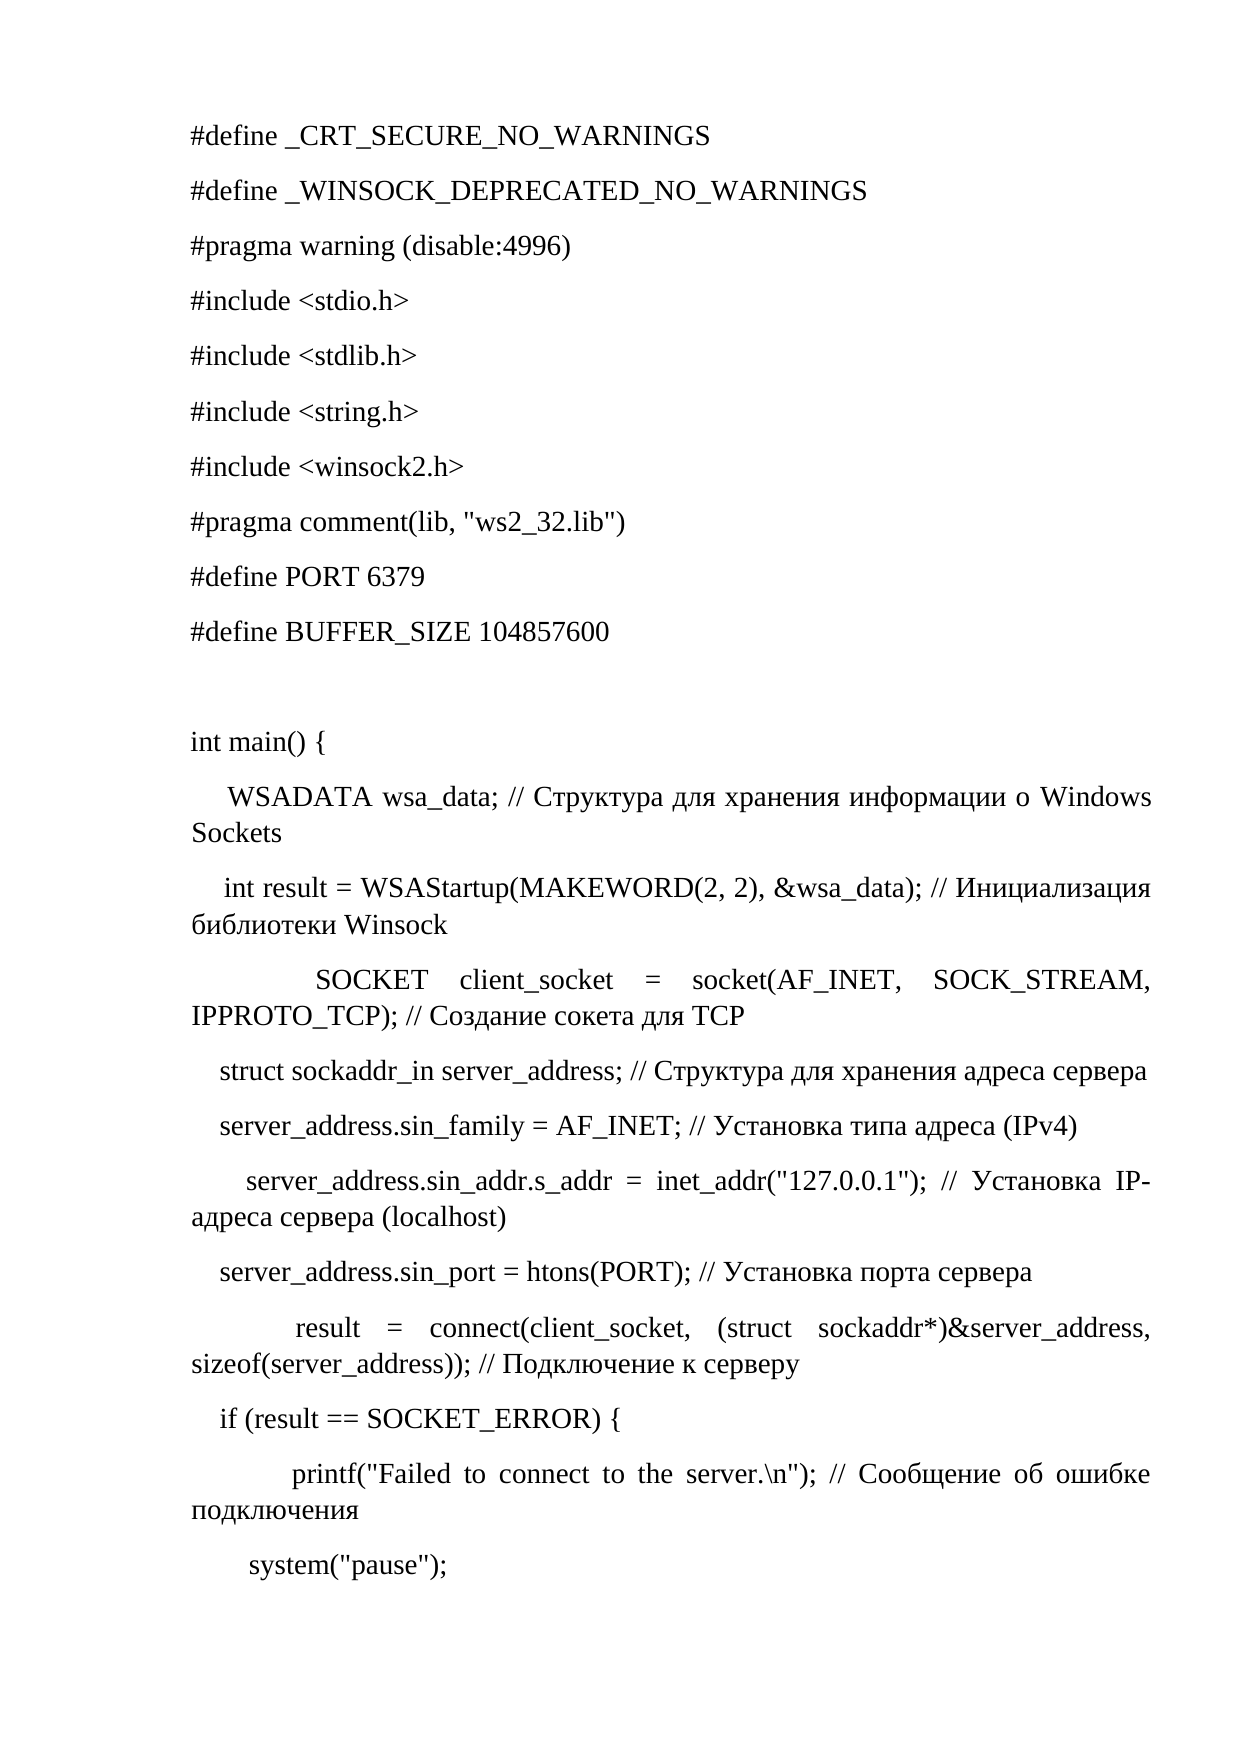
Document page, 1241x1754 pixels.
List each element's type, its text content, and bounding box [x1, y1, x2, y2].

text system("pause"); [190, 1547, 1152, 1581]
text #define _WINSOCK_DEPRECATED_NO_WARNINGS [190, 173, 1152, 207]
text WSADATA wsa_data; // Структура для хранения информации о Windows Sockets [190, 779, 1152, 849]
text #include <winsock2.h> [190, 449, 1152, 482]
text printf("Failed to connect to the server.\n"); // Сообщение об ошибке подключения [190, 1456, 1152, 1526]
text int result = WSAStartup(MAKEWORD(2, 2), &wsa_data); // Инициализация библиотеки Winsock [190, 871, 1152, 940]
text #define PORT 6379 [190, 559, 1152, 592]
text struct sockaddr_in server_address; // Структура для хранения адреса сервера [190, 1053, 1152, 1087]
text #include <stdlib.h> [190, 338, 1152, 372]
text #define _CRT_SECURE_NO_WARNINGS [190, 118, 1152, 152]
text #include <string.h> [190, 394, 1152, 427]
text server_address.sin_addr.s_addr = inet_addr("127.0.0.1"); // Установка IP-адреса сервера (localhost) [190, 1163, 1152, 1233]
text if (result == SOCKET_ERROR) { [190, 1401, 1152, 1434]
text #pragma comment(lib, "ws2_32.lib") [190, 504, 1152, 537]
text #include <stdio.h> [190, 283, 1152, 317]
text result = connect(client_socket, (struct sockaddr*)&server_address, sizeof(server_address)); // Подключение к серверу [190, 1310, 1152, 1379]
text #define BUFFER_SIZE 104857600 [190, 614, 1152, 648]
text int main() { [190, 724, 1152, 758]
text server_address.sin_family = AF_INET; // Установка типа адреса (IPv4) [190, 1108, 1152, 1142]
text server_address.sin_port = htons(PORT); // Установка порта сервера [190, 1254, 1152, 1288]
text #pragma warning (disable:4996) [190, 228, 1152, 262]
text SOCKET client_socket = socket(AF_INET, SOCK_STREAM, IPPROTO_TCP); // Создание сокета для TCP [190, 962, 1152, 1032]
